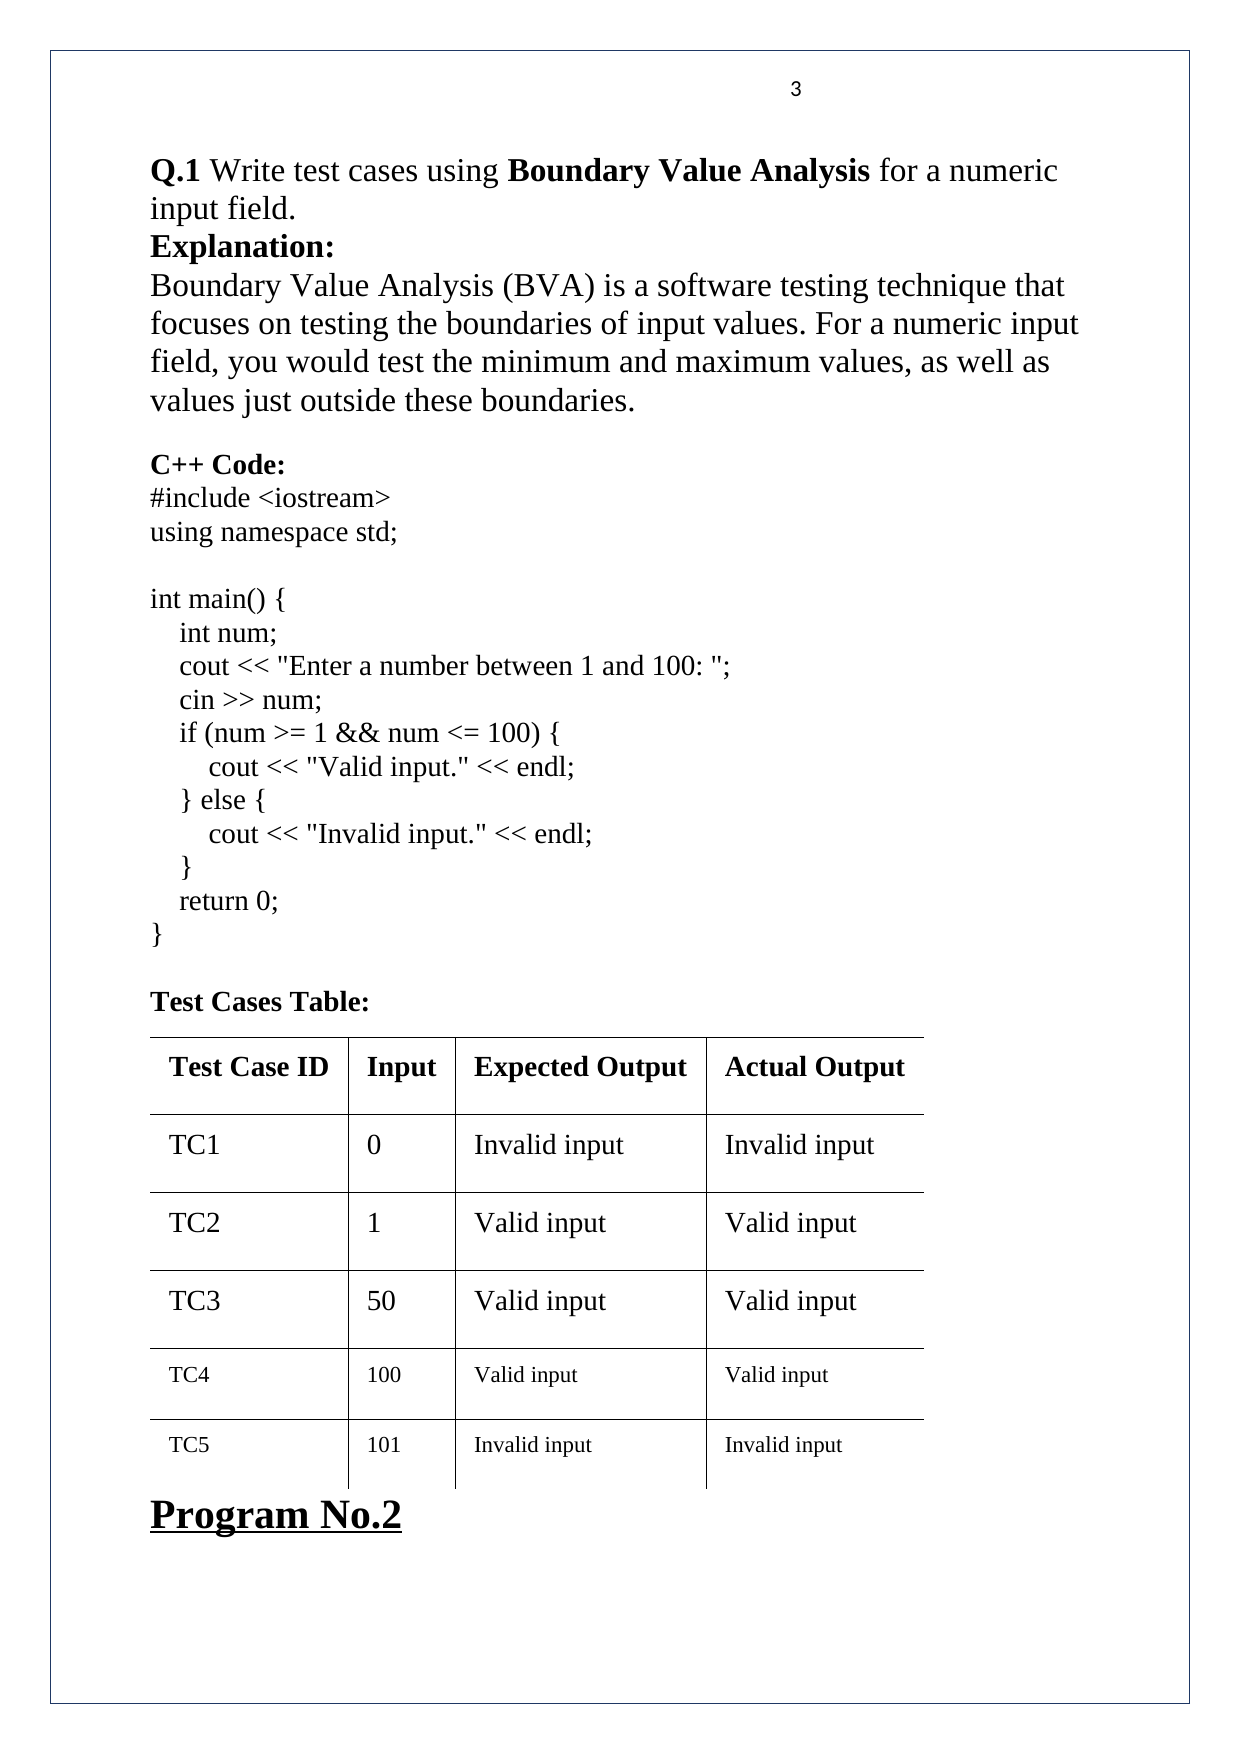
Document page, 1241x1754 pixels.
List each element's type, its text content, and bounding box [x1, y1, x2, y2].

text } else { [150, 782, 1090, 816]
table_cell Valid input [707, 1349, 924, 1418]
text return 0; [150, 883, 1090, 917]
text int main() { [150, 581, 1090, 615]
table_cell Valid input [707, 1193, 924, 1270]
text using namespace std; [150, 514, 1090, 548]
table_header Actual Output [707, 1038, 924, 1114]
text Q.1 Write test cases using Boundary Value Analysis for a numeric input field. [150, 150, 1090, 227]
table_cell 100 [349, 1349, 455, 1418]
text cout << "Valid input." << endl; [150, 749, 1090, 782]
text } [150, 917, 1090, 950]
text Explanation: [150, 227, 1090, 265]
text C++ Code: [150, 447, 1090, 481]
table_cell TC3 [150, 1271, 348, 1348]
table_cell Valid input [456, 1349, 706, 1418]
table_cell 1 [349, 1193, 455, 1270]
table_cell TC2 [150, 1193, 348, 1270]
table_header Expected Output [456, 1038, 706, 1114]
table_cell Valid input [456, 1271, 706, 1348]
text cin >> num; [150, 682, 1090, 715]
table_cell Valid input [456, 1193, 706, 1270]
table_header Test Case ID [150, 1038, 348, 1114]
table_cell Invalid input [456, 1115, 706, 1192]
text Test Cases Table: [150, 984, 1090, 1017]
table_cell 50 [349, 1271, 455, 1348]
text Program No.2 [150, 1489, 1090, 1537]
table_cell TC1 [150, 1115, 348, 1192]
text int num; [150, 615, 1090, 648]
table_cell 101 [349, 1420, 455, 1489]
text cout << "Invalid input." << endl; [150, 816, 1090, 849]
text if (num >= 1 && num <= 100) { [150, 715, 1090, 749]
table_cell 0 [349, 1115, 455, 1192]
table_header Input [349, 1038, 455, 1114]
text } [150, 849, 1090, 883]
table_cell Invalid input [707, 1115, 924, 1192]
table_cell Invalid input [707, 1420, 924, 1489]
text Boundary Value Analysis (BVA) is a software testing technique that focuses on testing the boundaries of input values. For a numeric input field, you would test the minimum and maximum values, as well as values just outside these boundaries. [150, 265, 1090, 418]
table_cell Valid input [707, 1271, 924, 1348]
table_cell TC4 [150, 1349, 348, 1418]
text #include <iostream> [150, 481, 1090, 514]
table_cell Invalid input [456, 1420, 706, 1489]
table_cell TC5 [150, 1420, 348, 1489]
text cout << "Enter a number between 1 and 100: "; [150, 648, 1090, 682]
